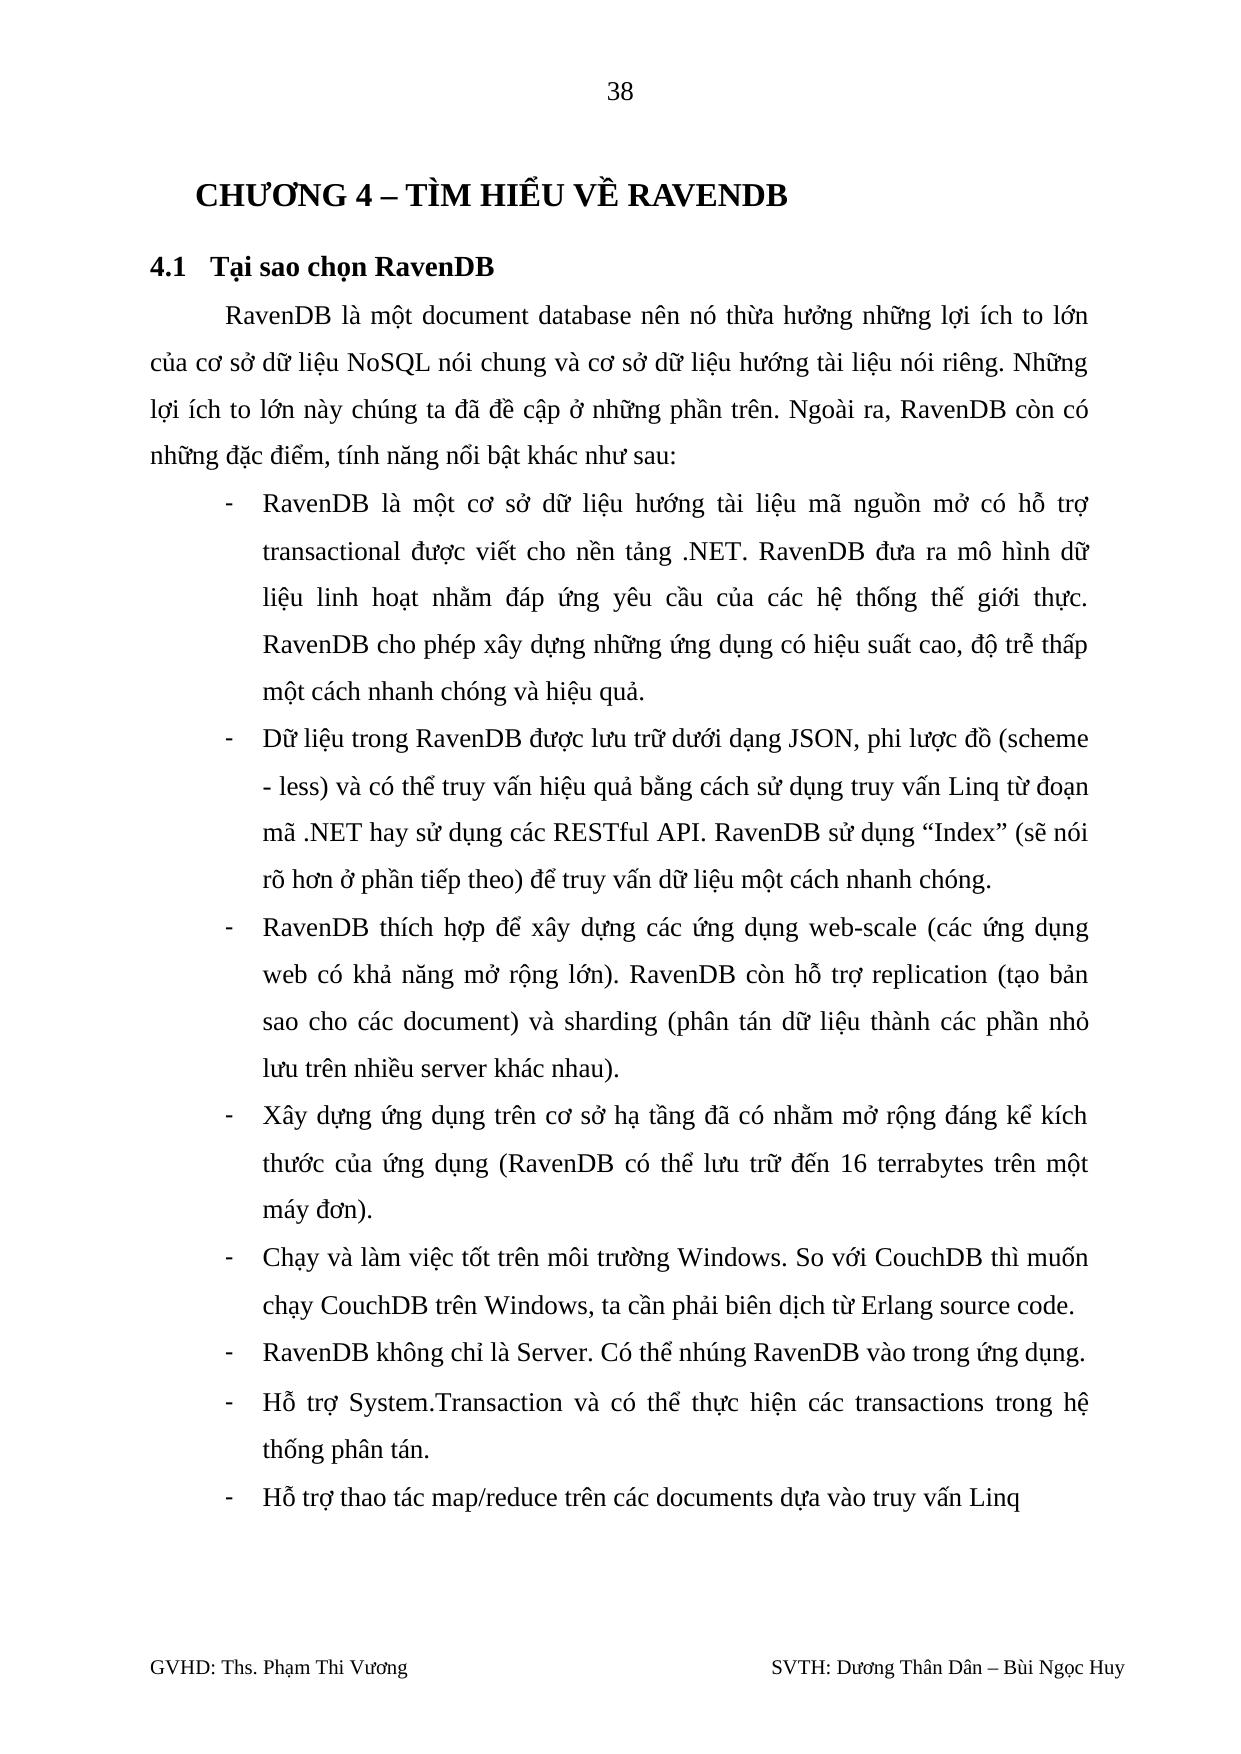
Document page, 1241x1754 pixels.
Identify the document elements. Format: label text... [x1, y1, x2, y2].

list Xây dựng ứng dụng trên cơ sở hạ tầng đã có nhằm mở rộng đáng kể kích thước của ứng dụng (RavenDB có thể lưu trữ đến 16 terrabytes trên một máy đơn). [225, 1098, 1090, 1225]
subtitle CHƯƠNG 4 – Tìm hiểu về RavenDB [150, 175, 1090, 213]
list Chạy và làm việc tốt trên môi trường Windows. So với CouchDB thì muốn chạy CouchDB trên Windows, ta cần phải biên dịch từ Erlang source code. [225, 1240, 1090, 1320]
list Hỗ trợ thao tác map/reduce trên các documents dựa vào truy vấn Linq [225, 1480, 1090, 1513]
list RavenDB không chỉ là Server. Có thể nhúng RavenDB vào trong ứng dụng. [225, 1336, 1090, 1368]
list Dữ liệu trong RavenDB được lưu trữ dưới dạng JSON, phi lược đồ (scheme - less) và có thể truy vấn hiệu quả bằng cách sử dụng truy vấn Linq từ đoạn mã .NET hay sử dụng các RESTful API. RavenDB sử dụng “Index” (sẽ nói rõ hơn ở phần tiếp theo) để truy vấn dữ liệu một cách nhanh chóng. [225, 721, 1090, 894]
list RavenDB thích hợp để xây dựng các ứng dụng web-scale (các ứng dụng web có khả năng mở rộng lớn). RavenDB còn hỗ trợ replication (tạo bản sao cho các document) và sharding (phân tán dữ liệu thành các phần nhỏ lưu trên nhiều server khác nhau). [225, 910, 1090, 1083]
text RavenDB là một document database nên nó thừa hưởng những lợi ích to lớn của cơ sở dữ liệu NoSQL nói chung và cơ sở dữ liệu hướng tài liệu nói riêng. Những lợi ích to lớn này chúng ta đã đề cập ở những phần trên. Ngoài ra, RavenDB còn có những đặc điểm, tính năng nổi bật khác như sau: [150, 299, 1090, 471]
list Hỗ trợ System.Transaction và có thể thực hiện các transactions trong hệ thống phân tán. [225, 1385, 1090, 1465]
subtitle Tại sao chọn RavenDB [150, 249, 1090, 283]
list RavenDB là một cơ sở dữ liệu hướng tài liệu mã nguồn mở có hỗ trợ transactional được viết cho nền tảng .NET. RavenDB đưa ra mô hình dữ liệu linh hoạt nhằm đáp ứng yêu cầu của các hệ thống thế giới thực. RavenDB cho phép xây dựng những ứng dụng có hiệu suất cao, độ trễ thấp một cách nhanh chóng và hiệu quả. [225, 486, 1090, 706]
